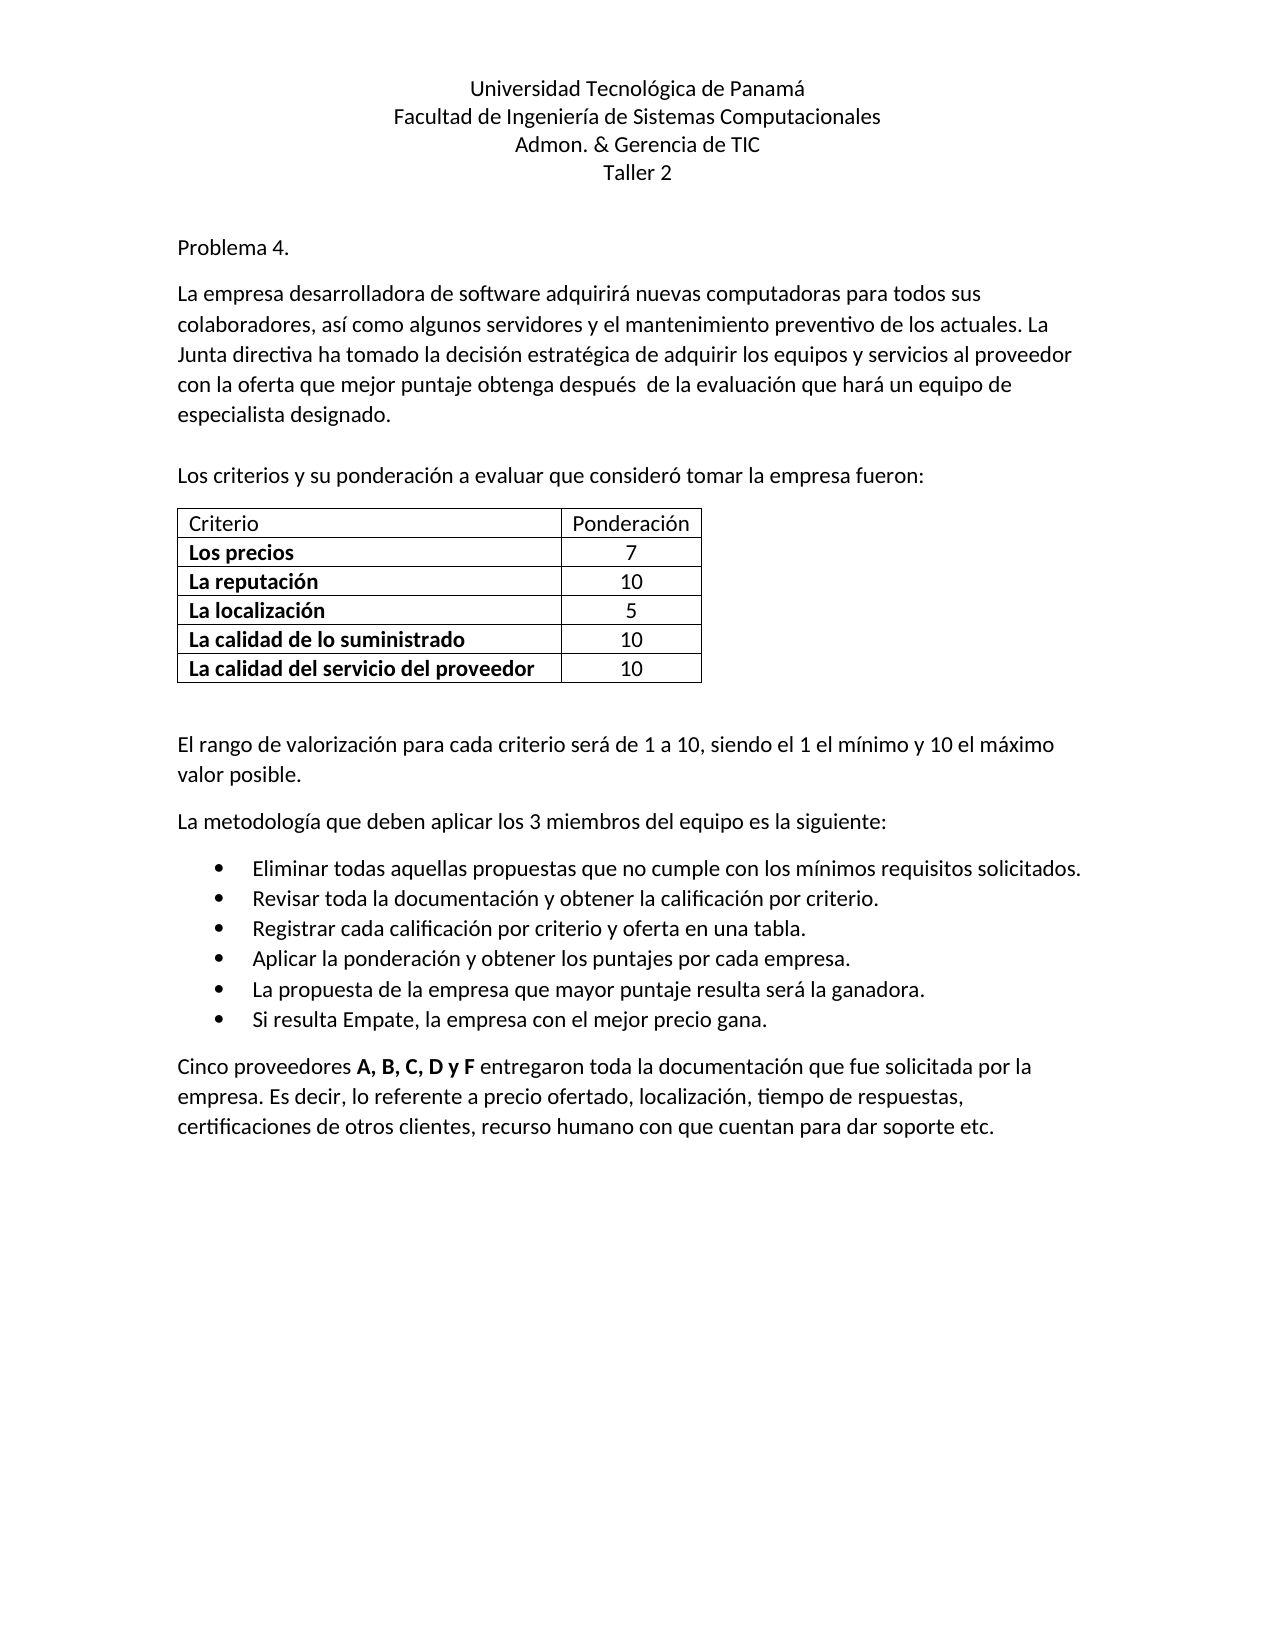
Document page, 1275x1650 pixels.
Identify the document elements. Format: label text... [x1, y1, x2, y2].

table_cell La localización [178, 596, 561, 624]
table_cell La calidad del servicio del proveedor [178, 654, 561, 682]
text El rango de valorización para cada criterio será de 1 a 10, siendo el 1 el mínimo y 10 el máximo valor posible. [177, 730, 1098, 788]
list Si resulta Empate, la empresa con el mejor precio gana. [215, 1005, 1098, 1033]
text La metodología que deben aplicar los 3 miembros del equipo es la siguiente: [177, 807, 1098, 835]
list La empresa desarrolladora de software adquirirá nuevas computadoras para todos sus colaboradores, así como algunos servidores y el mantenimiento preventivo de los actuales. La Junta directiva ha tomado la decisión estratégica de adquirir los equipos y servicios al proveedor con la oferta que mejor puntaje obtenga después de la evaluación que hará un equipo de especialista designado. [177, 279, 1098, 428]
table_cell La reputación [178, 567, 561, 595]
list La propuesta de la empresa que mayor puntaje resulta será la ganadora. [215, 975, 1098, 1003]
list Revisar toda la documentación y obtener la calificación por criterio. [215, 884, 1098, 912]
list Los criterios y su ponderación a evaluar que consideró tomar la empresa fueron: [177, 461, 1098, 489]
table_cell 10 [562, 654, 701, 682]
text Problema 4. [177, 233, 1098, 261]
list Aplicar la ponderación y obtener los puntajes por cada empresa. [215, 944, 1098, 973]
table_header Ponderación [562, 509, 701, 537]
table_cell Los precios [178, 538, 561, 566]
table_cell 5 [562, 596, 701, 624]
table_cell 7 [562, 538, 701, 566]
list Registrar cada calificación por criterio y oferta en una tabla. [215, 914, 1098, 942]
table_header Criterio [178, 509, 561, 537]
text Cinco proveedores A, B, C, D y F entregaron toda la documentación que fue solicitada por la empresa. Es decir, lo referente a precio ofertado, localización, tiempo de respuestas, certificaciones de otros clientes, recurso humano con que cuentan para dar soporte etc. [177, 1052, 1098, 1140]
table_cell La calidad de lo suministrado [178, 625, 561, 653]
table_cell 10 [562, 625, 701, 653]
table_cell 10 [562, 567, 701, 595]
list Eliminar todas aquellas propuestas que no cumple con los mínimos requisitos solicitados. [215, 854, 1098, 882]
